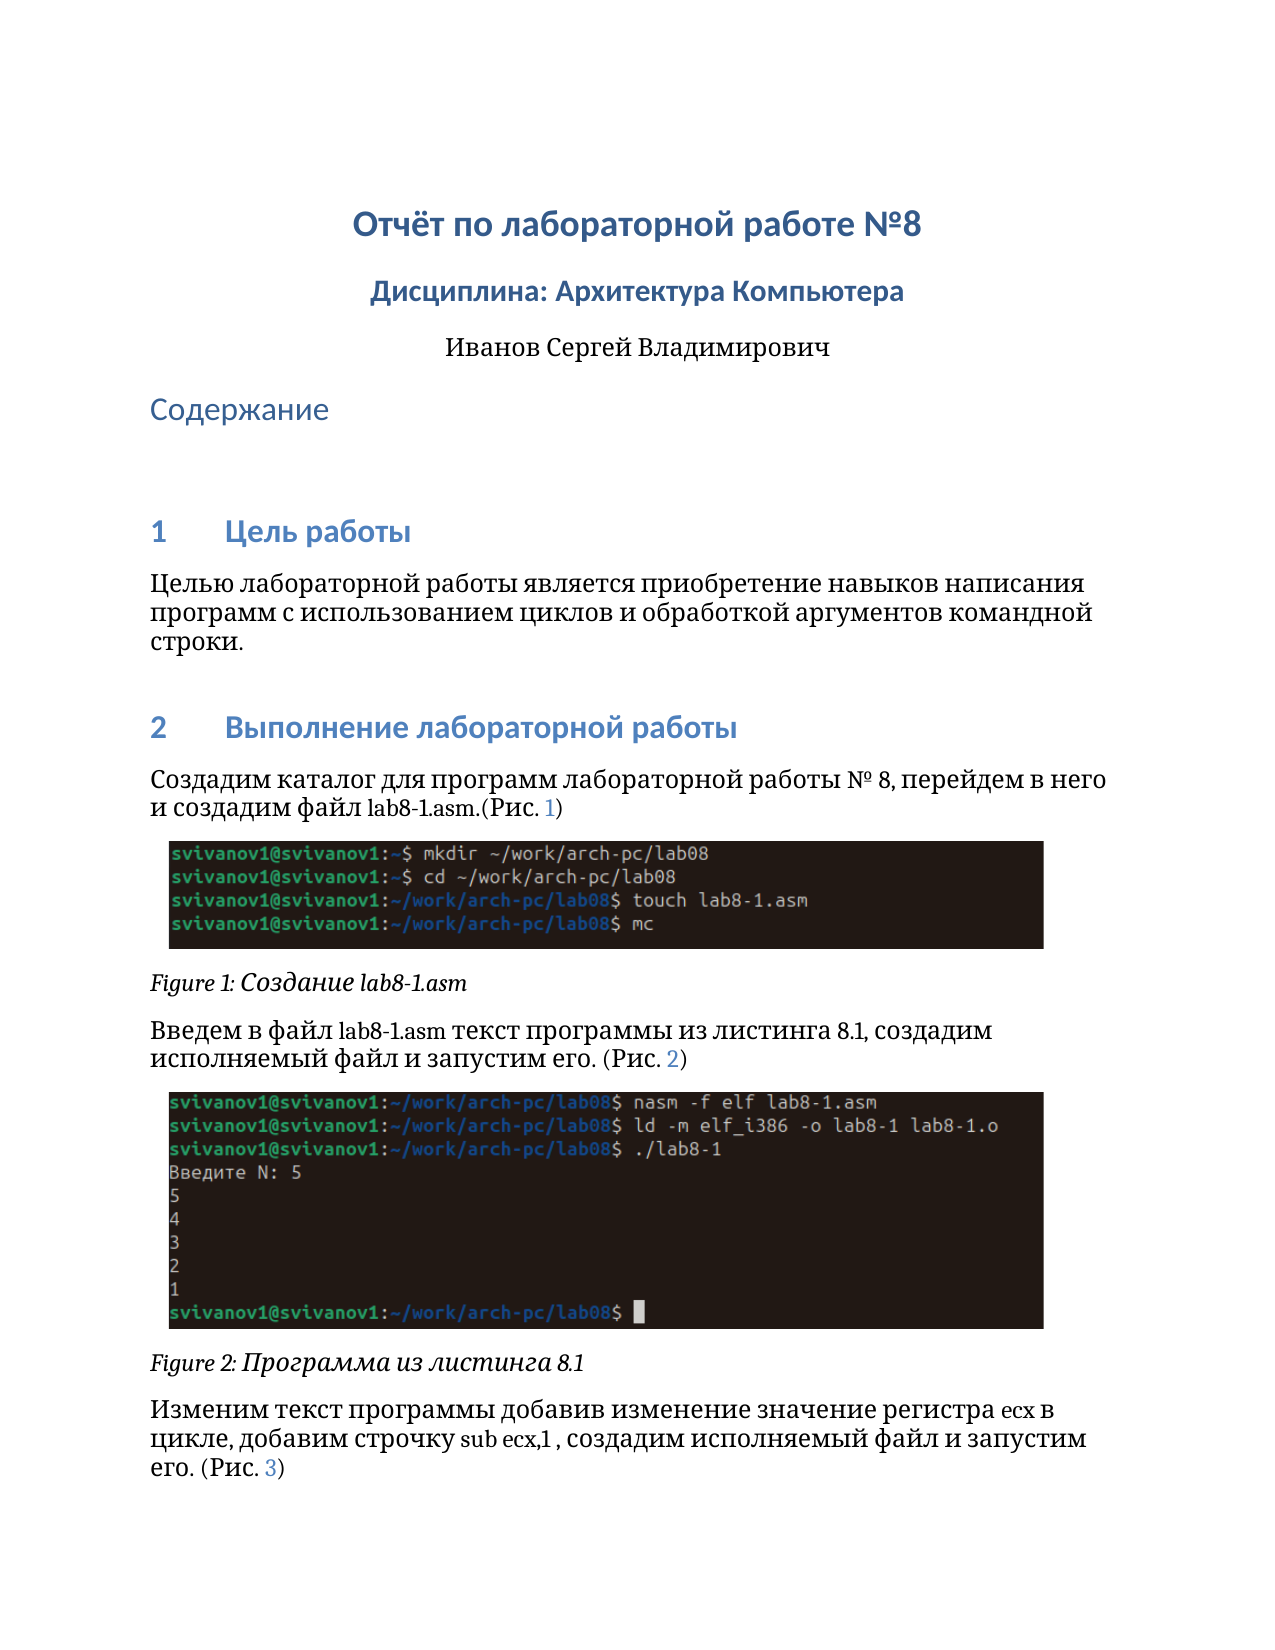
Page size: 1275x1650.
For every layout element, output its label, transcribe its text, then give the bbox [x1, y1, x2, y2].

title Отчёт по лабораторной работе №8 [150, 200, 1125, 246]
text Создадим каталог для программ лабораторной работы № 8, перейдем в него и создадим файл lab8-1.asm.(Рис. 1) [150, 766, 1125, 823]
text Введем в файл lab8-1.asm текст программы из листинга 8.1, создадим исполняемый файл и запустим его. (Рис. 2) [150, 1017, 1125, 1074]
subtitle Дисциплина: Архитектура Компьютера [150, 271, 1125, 309]
subtitle 1 Цель работы [150, 510, 1125, 551]
text Изменим текст программы добавив изменение значение регистра ecx в цикле, добавим строчку sub ecx,1 , создадим исполняемый файл и запустим его. (Рис. 3) [150, 1396, 1125, 1483]
text Целью лабораторной работы является приобретение навыков написания программ с использованием циклов и обработкой аргументов командной строки. [150, 570, 1125, 656]
text Figure 2: Программа из листинга 8.1 [150, 1349, 1125, 1378]
text Иванов Сергей Владимирович [150, 334, 1125, 363]
picture [168, 1092, 1044, 1329]
text Figure 1: Создание lab8-1.asm [150, 969, 1125, 998]
picture [168, 841, 1044, 949]
subtitle 2 Выполнение лабораторной работы [150, 706, 1125, 747]
